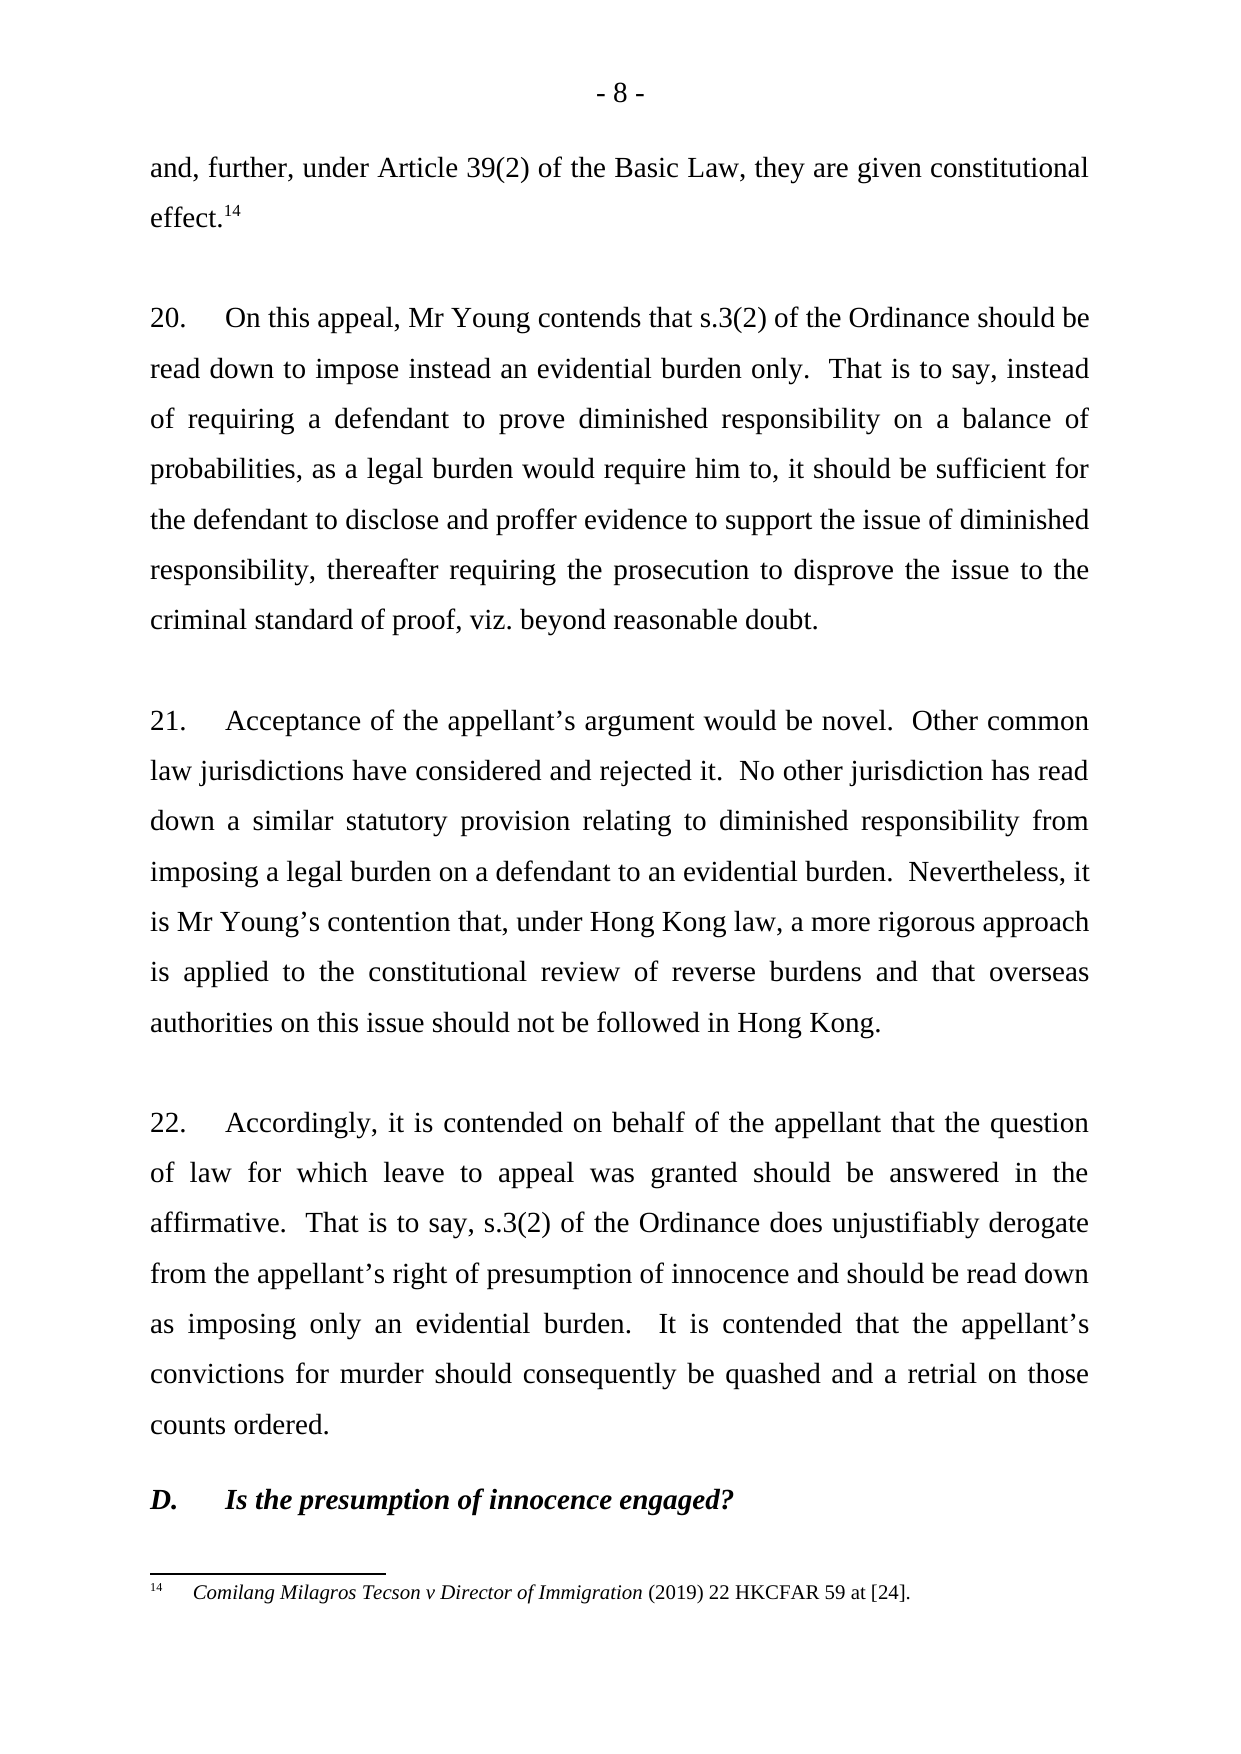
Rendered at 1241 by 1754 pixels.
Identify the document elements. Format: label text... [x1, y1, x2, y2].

text Accordingly, it is contended on behalf of the appellant that the question of law for which leave to appeal was granted should be answered in the affirmative. That is to say, s.3(2) of the Ordinance does unjustifiably derogate from the appellant’s right of presumption of innocence and should be read down as imposing only an evidential burden. It is contended that the appellant’s convictions for murder should consequently be quashed and a retrial on those counts ordered. [150, 1105, 1090, 1440]
text Acceptance of the appellant’s argument would be novel. Other common law jurisdictions have considered and rejected it. No other jurisdiction has read down a similar statutory provision relating to diminished responsibility from imposing a legal burden on a defendant to an evidential burden. Nevertheless, it is Mr Young’s contention that, under Hong Kong law, a more rigorous approach is applied to the constitutional review of reverse burdens and that overseas authorities on this issue should not be followed in Hong Kong. [150, 703, 1090, 1038]
text On this appeal, Mr Young contends that s.3(2) of the Ordinance should be read down to impose instead an evidential burden only. That is to say, instead of requiring a defendant to prove diminished responsibility on a balance of probabilities, as a legal burden would require him to, it should be sufficient for the defendant to disclose and proffer evidence to support the issue of diminished responsibility, thereafter requiring the prosecution to disprove the issue to the criminal standard of proof, viz. beyond reasonable doubt. [150, 301, 1090, 636]
subtitle D. Is the presumption of innocence engaged? [150, 1482, 1090, 1516]
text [150, 150, 1090, 234]
